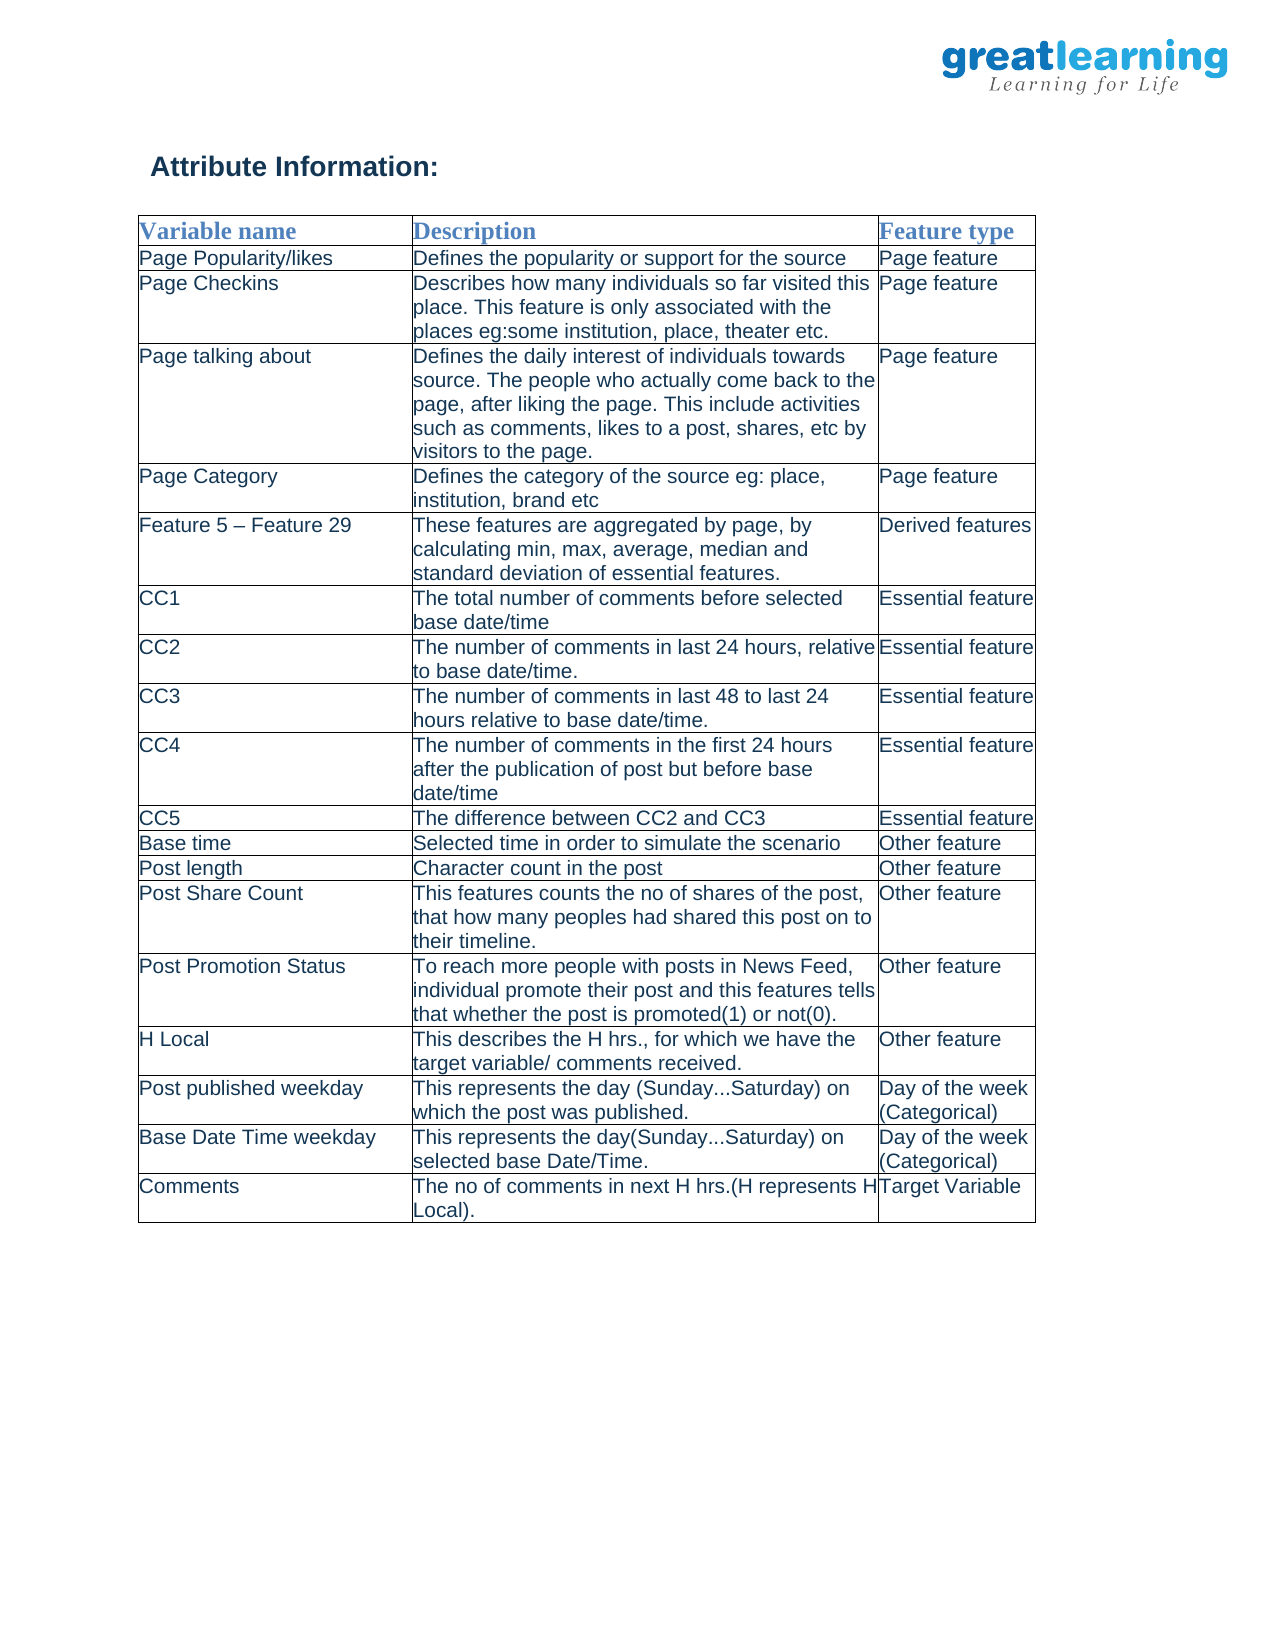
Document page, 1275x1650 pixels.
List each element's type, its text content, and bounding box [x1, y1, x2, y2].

table_header Feature type [879, 216, 1035, 244]
table_header Variable name [139, 216, 412, 244]
table_cell This describes the H hrs., for which we have the target variable/ comments received. [413, 1027, 878, 1075]
table_cell Defines the popularity or support for the source [413, 246, 878, 269]
table_cell The number of comments in the first 24 hours after the publication of post but before base date/time [413, 733, 878, 805]
table_cell H Local [139, 1027, 412, 1075]
table_cell Day of the week (Categorical) [879, 1076, 1035, 1124]
table_cell CC4 [139, 733, 412, 805]
table_cell Other feature [879, 831, 1035, 855]
table_cell Page Popularity/likes [139, 246, 412, 269]
table_cell Feature 5 – Feature 29 [139, 513, 412, 585]
table_cell Essential feature [879, 733, 1035, 805]
table_cell Essential feature [879, 586, 1035, 634]
table_cell Base Date Time weekday [139, 1125, 412, 1173]
table_cell Page Category [139, 464, 412, 512]
table_cell CC1 [139, 586, 412, 634]
table_cell Defines the daily interest of individuals towards source. The people who actually come back to the page, after liking the page. This include activities such as comments, likes to a post, shares, etc by visitors to the page. [413, 344, 878, 463]
table_cell Page talking about [139, 344, 412, 463]
table_cell These features are aggregated by page, by calculating min, max, average, median and standard deviation of essential features. [413, 513, 878, 585]
table_cell Other feature [879, 856, 1035, 880]
table_cell Page Checkins [139, 271, 412, 342]
table_cell Comments [139, 1174, 412, 1222]
table_cell The number of comments in last 48 to last 24 hours relative to base date/time. [413, 684, 878, 732]
table_cell Post length [139, 856, 412, 880]
table_cell This represents the day(Sunday...Saturday) on selected base Date/Time. [413, 1125, 878, 1173]
table_cell Post published weekday [139, 1076, 412, 1124]
table_cell To reach more people with posts in News Feed, individual promote their post and this features tells that whether the post is promoted(1) or not(0). [413, 954, 878, 1026]
table_cell This represents the day (Sunday...Saturday) on which the post was published. [413, 1076, 878, 1124]
table_cell Derived features [879, 513, 1035, 585]
table_cell Other feature [879, 954, 1035, 1026]
table_cell Other feature [879, 881, 1035, 953]
table_cell CC3 [139, 684, 412, 732]
table_cell Selected time in order to simulate the scenario [413, 831, 878, 855]
picture [941, 37, 1229, 96]
table_header Description [413, 216, 878, 244]
table_cell Day of the week (Categorical) [879, 1125, 1035, 1173]
table_cell The no of comments in next H hrs.(H represents H Local). [413, 1174, 878, 1222]
table_cell Page feature [879, 344, 1035, 463]
table_cell Describes how many individuals so far visited this place. This feature is only associated with the places eg:some institution, place, theater etc. [413, 271, 878, 342]
table_cell Essential feature [879, 684, 1035, 732]
text Attribute Information: [150, 150, 1125, 182]
table_cell The difference between CC2 and CC3 [413, 806, 878, 830]
table_cell Character count in the post [413, 856, 878, 880]
table_cell CC5 [139, 806, 412, 830]
table_cell Other feature [879, 1027, 1035, 1075]
table_cell Post Share Count [139, 881, 412, 953]
table_cell Page feature [879, 246, 1035, 269]
table_cell Target Variable [879, 1174, 1035, 1222]
table_cell Post Promotion Status [139, 954, 412, 1026]
table_cell This features counts the no of shares of the post, that how many peoples had shared this post on to their timeline. [413, 881, 878, 953]
table_cell Page feature [879, 271, 1035, 342]
table_cell Defines the category of the source eg: place, institution, brand etc [413, 464, 878, 512]
table_cell Base time [139, 831, 412, 855]
table_cell Essential feature [879, 806, 1035, 830]
table_cell The number of comments in last 24 hours, relative to base date/time. [413, 635, 878, 683]
table_cell Essential feature [879, 635, 1035, 683]
table_cell CC2 [139, 635, 412, 683]
table_cell The total number of comments before selected base date/time [413, 586, 878, 634]
table_cell Page feature [879, 464, 1035, 512]
